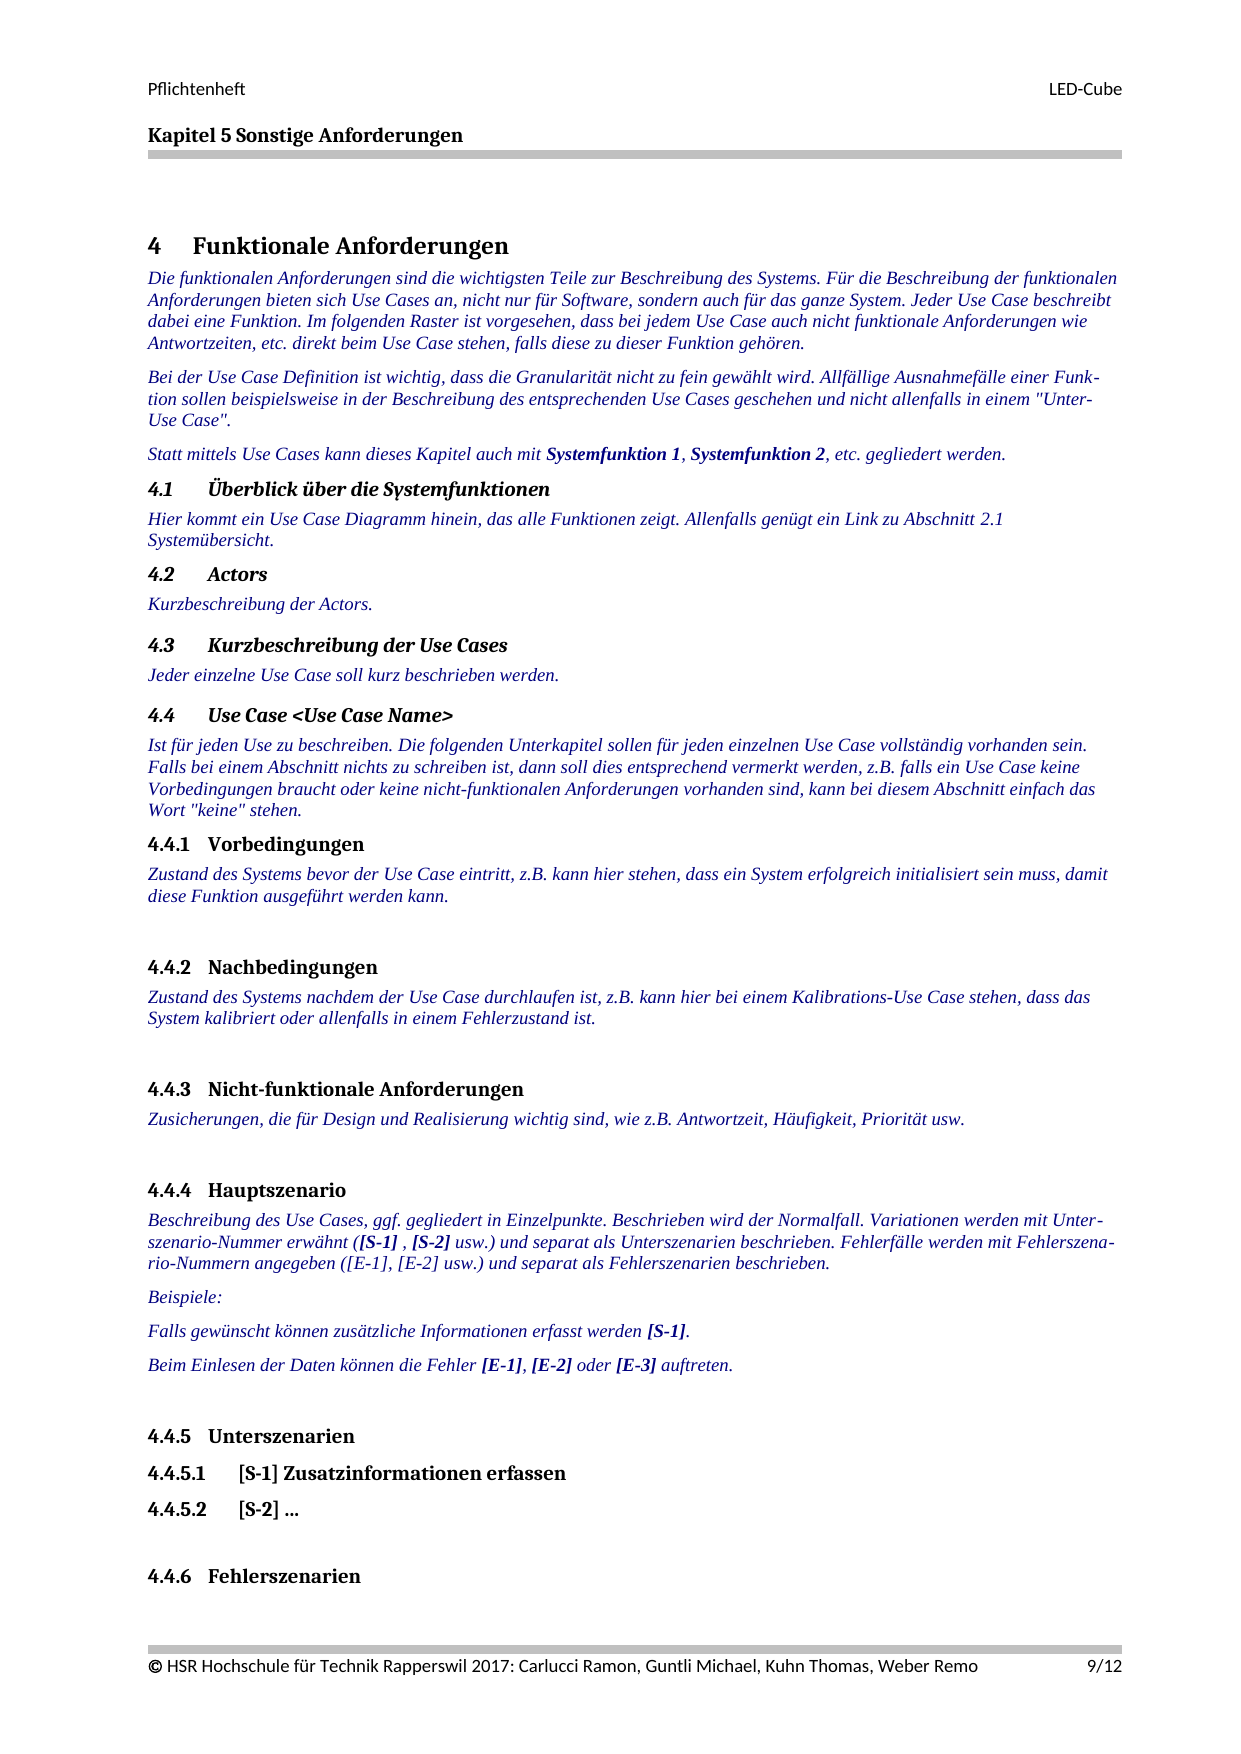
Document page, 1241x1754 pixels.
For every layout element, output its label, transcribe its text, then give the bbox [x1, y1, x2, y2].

text Jeder einzelne Use Case soll kurz beschrieben werden. [148, 664, 1122, 685]
subtitle Actors [148, 563, 1122, 587]
text Zusicherungen, die für Design und Realisierung wichtig sind, wie z.B. Antwortzeit, Häufigkeit, Priorität usw. [148, 1108, 1122, 1130]
text Kurzbeschreibung der Actors. [148, 593, 1122, 615]
text Beispiele: [148, 1286, 1122, 1308]
subtitle Fehlerszenarien [148, 1564, 1122, 1588]
subtitle Kurzbeschreibung der Use Cases [148, 634, 1122, 658]
text Falls gewünscht können zusätzliche Informationen erfasst werden [S-1]. [148, 1320, 1122, 1342]
text Die funktionalen Anforderungen sind die wichtigsten Teile zur Beschreibung des Systems. Für die Beschreibung der funktionalen Anforderungen bieten sich Use Cases an, nicht nur für Software, sondern auch für das ganze System. Jeder Use Case beschreibt dabei eine Funktion. Im folgenden Raster ist vorgesehen, dass bei jedem Use Case auch nicht funktionale Anforderungen wie Antwortzeiten, etc. direkt beim Use Case stehen, falls diese zu dieser Funktion gehören. [148, 267, 1122, 353]
subtitle Nicht-funktionale Anforderungen [148, 1078, 1122, 1102]
text Bei der Use Case Definition ist wichtig, dass die Granularität nicht zu fein gewählt wird. Allfällige Ausnahmefälle einer Funktion sollen beispielsweise in der Beschreibung des entsprechenden Use Cases geschehen und nicht allenfalls in einem "Unter-Use Case". [148, 366, 1122, 431]
text Ist für jeden Use zu beschreiben. Die folgenden Unterkapitel sollen für jeden einzelnen Use Case vollständig vorhanden sein. Falls bei einem Abschnitt nichts zu schreiben ist, dann soll dies entsprechend vermerkt werden, z.B. falls ein Use Case keine Vorbedingungen braucht oder keine nicht-funktionalen Anforderungen vorhanden sind, kann bei diesem Abschnitt einfach das Wort "keine" stehen. [148, 734, 1122, 821]
text Beschreibung des Use Cases, ggf. gegliedert in Einzelpunkte. Beschrieben wird der Normalfall. Variationen werden mit Unterszenario-Nummer erwähnt ([S-1] , [S-2] usw.) und separat als Unterszenarien beschrieben. Fehlerfälle werden mit Fehlerszenario-Nummern angegeben ([E-1], [E-2] usw.) und separat als Fehlerszenarien beschrieben. [148, 1209, 1122, 1274]
text Beim Einlesen der Daten können die Fehler [E-1], [E-2] oder [E-3] auftreten. [148, 1354, 1122, 1376]
subtitle [S-1] Zusatzinformationen erfassen [148, 1461, 1122, 1485]
subtitle Hauptszenario [148, 1179, 1122, 1203]
subtitle Unterszenarien [148, 1425, 1122, 1449]
text Zustand des Systems bevor der Use Case eintritt, z.B. kann hier stehen, dass ein System erfolgreich initialisiert sein muss, damit diese Funktion ausgeführt werden kann. [148, 863, 1122, 906]
text Statt mittels Use Cases kann dieses Kapitel auch mit Systemfunktion 1, Systemfunktion 2, etc. gegliedert werden. [148, 443, 1122, 465]
subtitle Vorbedingungen [148, 833, 1122, 857]
subtitle Funktionale Anforderungen [148, 232, 1122, 261]
text Hier kommt ein Use Case Diagramm hinein, das alle Funktionen zeigt. Allenfalls genügt ein Link zu Abschnitt 2.1 Systemübersicht. [148, 507, 1122, 551]
subtitle Überblick über die Systemfunktionen [148, 477, 1122, 501]
subtitle Use Case <Use Case Name> [148, 704, 1122, 728]
text Zustand des Systems nachdem der Use Case durchlaufen ist, z.B. kann hier bei einem Kalibrations-Use Case stehen, dass das System kalibriert oder allenfalls in einem Fehlerzustand ist. [148, 986, 1122, 1029]
subtitle Nachbedingungen [148, 956, 1122, 979]
subtitle [S-2] ... [148, 1498, 1122, 1522]
